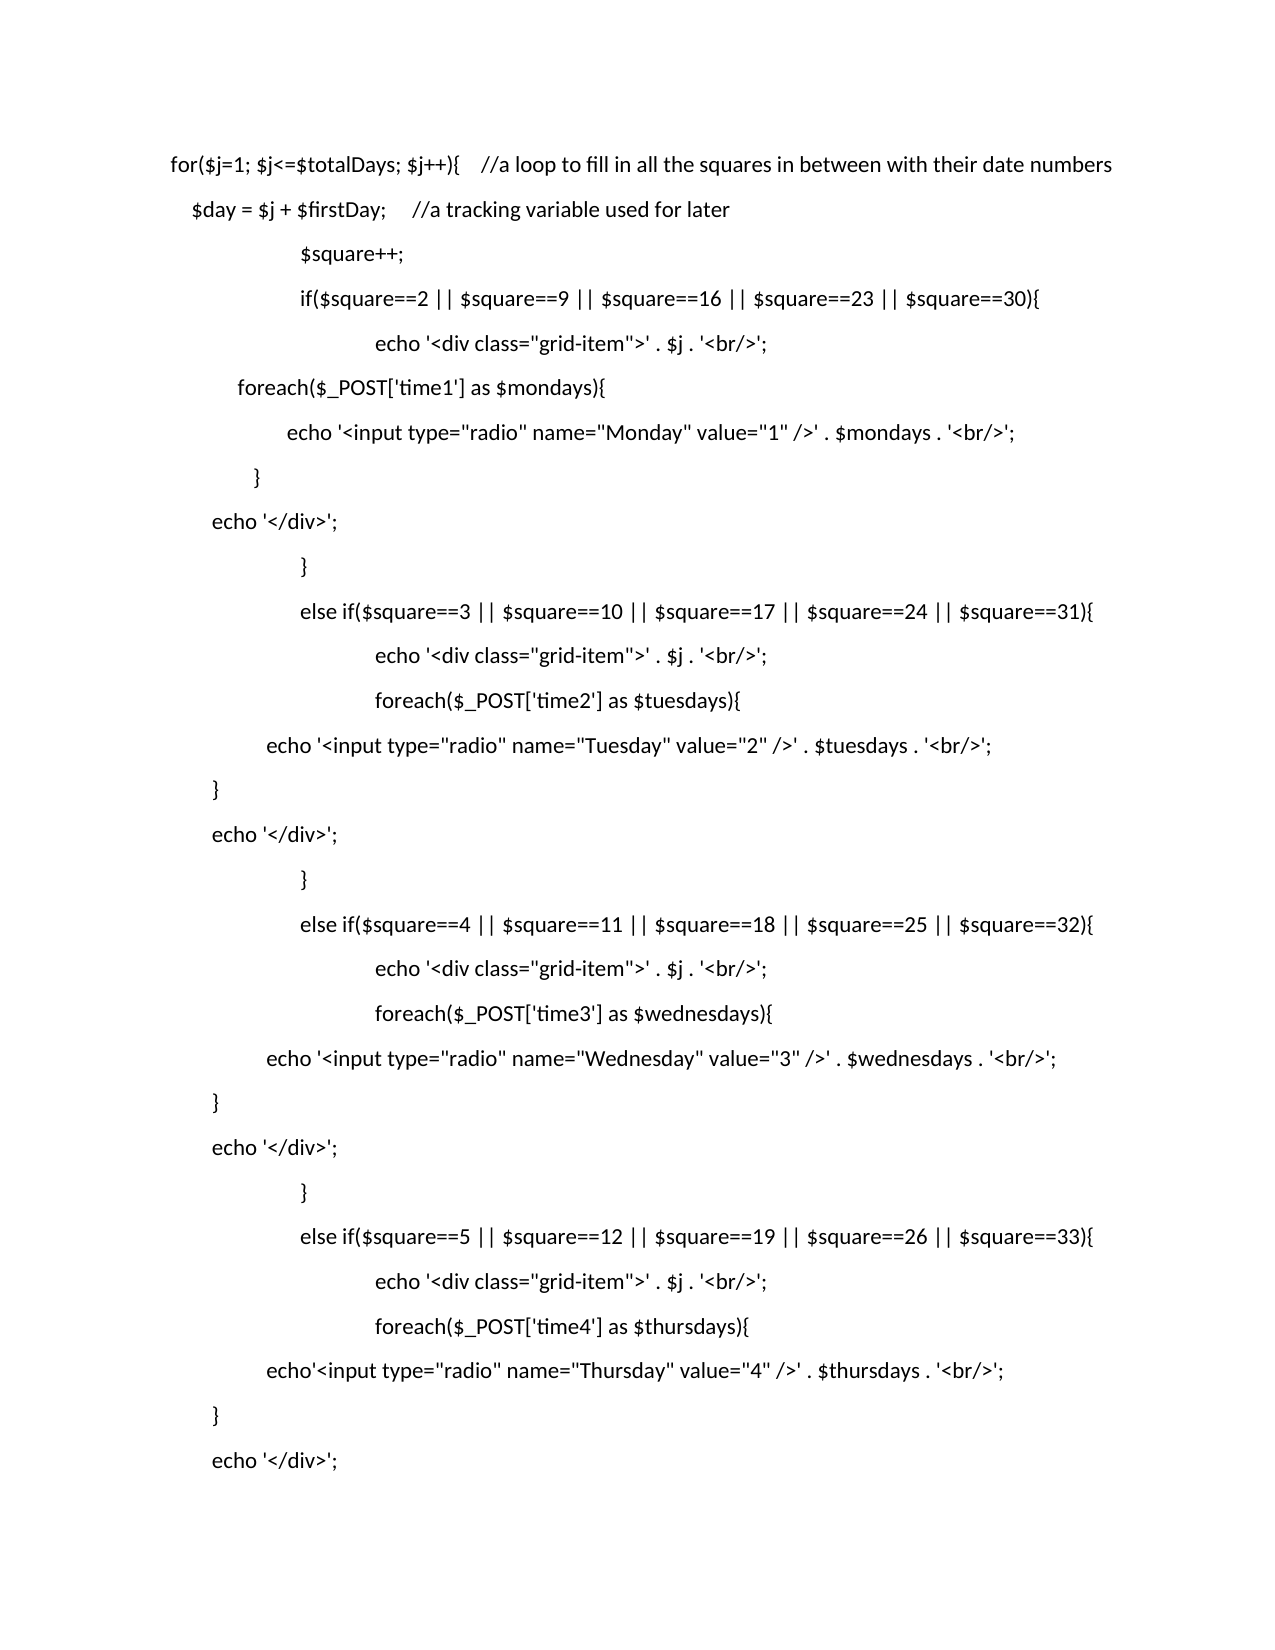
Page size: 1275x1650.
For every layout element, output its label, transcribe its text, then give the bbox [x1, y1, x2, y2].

text echo '</div>'; [150, 820, 1125, 848]
text foreach($_POST['time1'] as $mondays){ [150, 373, 1125, 401]
text echo '<input type="radio" name="Monday" value="1" />' . $mondays . '<br/>'; [150, 418, 1125, 446]
text else if($square==3 || $square==10 || $square==17 || $square==24 || $square==31){ [150, 597, 1125, 625]
text } [150, 463, 1125, 491]
text $day = $j + $firstDay; //a tracking variable used for later [150, 195, 1125, 223]
text } [150, 1401, 1125, 1429]
text echo '<input type="radio" name="Tuesday" value="2" />' . $tuesdays . '<br/>'; [150, 731, 1125, 759]
text echo '</div>'; [150, 507, 1125, 536]
text } [150, 1088, 1125, 1116]
text echo'<input type="radio" name="Thursday" value="4" />' . $thursdays . '<br/>'; [150, 1357, 1125, 1384]
text foreach($_POST['time2'] as $tuesdays){ [150, 686, 1125, 714]
text else if($square==4 || $square==11 || $square==18 || $square==25 || $square==32){ [150, 910, 1125, 938]
text echo '<input type="radio" name="Wednesday" value="3" />' . $wednesdays . '<br/>'; [150, 1044, 1125, 1072]
text if($square==2 || $square==9 || $square==16 || $square==23 || $square==30){ [150, 284, 1125, 312]
text } [150, 776, 1125, 804]
text echo '<div class="grid-item">' . $j . '<br/>'; [150, 329, 1125, 357]
text for($j=1; $j<=$totalDays; $j++){ //a loop to fill in all the squares in between with their date numbers [150, 150, 1125, 178]
text foreach($_POST['time4'] as $thursdays){ [150, 1312, 1125, 1340]
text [150, 1267, 1125, 1295]
text echo '<div class="grid-item">' . $j . '<br/>'; [150, 642, 1125, 669]
text else if($square==5 || $square==12 || $square==19 || $square==26 || $square==33){ [150, 1222, 1125, 1251]
text } [150, 865, 1125, 893]
text echo '</div>'; [150, 1446, 1125, 1474]
text echo '<div class="grid-item">' . $j . '<br/>'; [150, 954, 1125, 982]
text $square++; [150, 239, 1125, 267]
text } [150, 1178, 1125, 1206]
text } [150, 552, 1125, 580]
text echo '</div>'; [150, 1133, 1125, 1161]
text foreach($_POST['time3'] as $wednesdays){ [150, 999, 1125, 1027]
